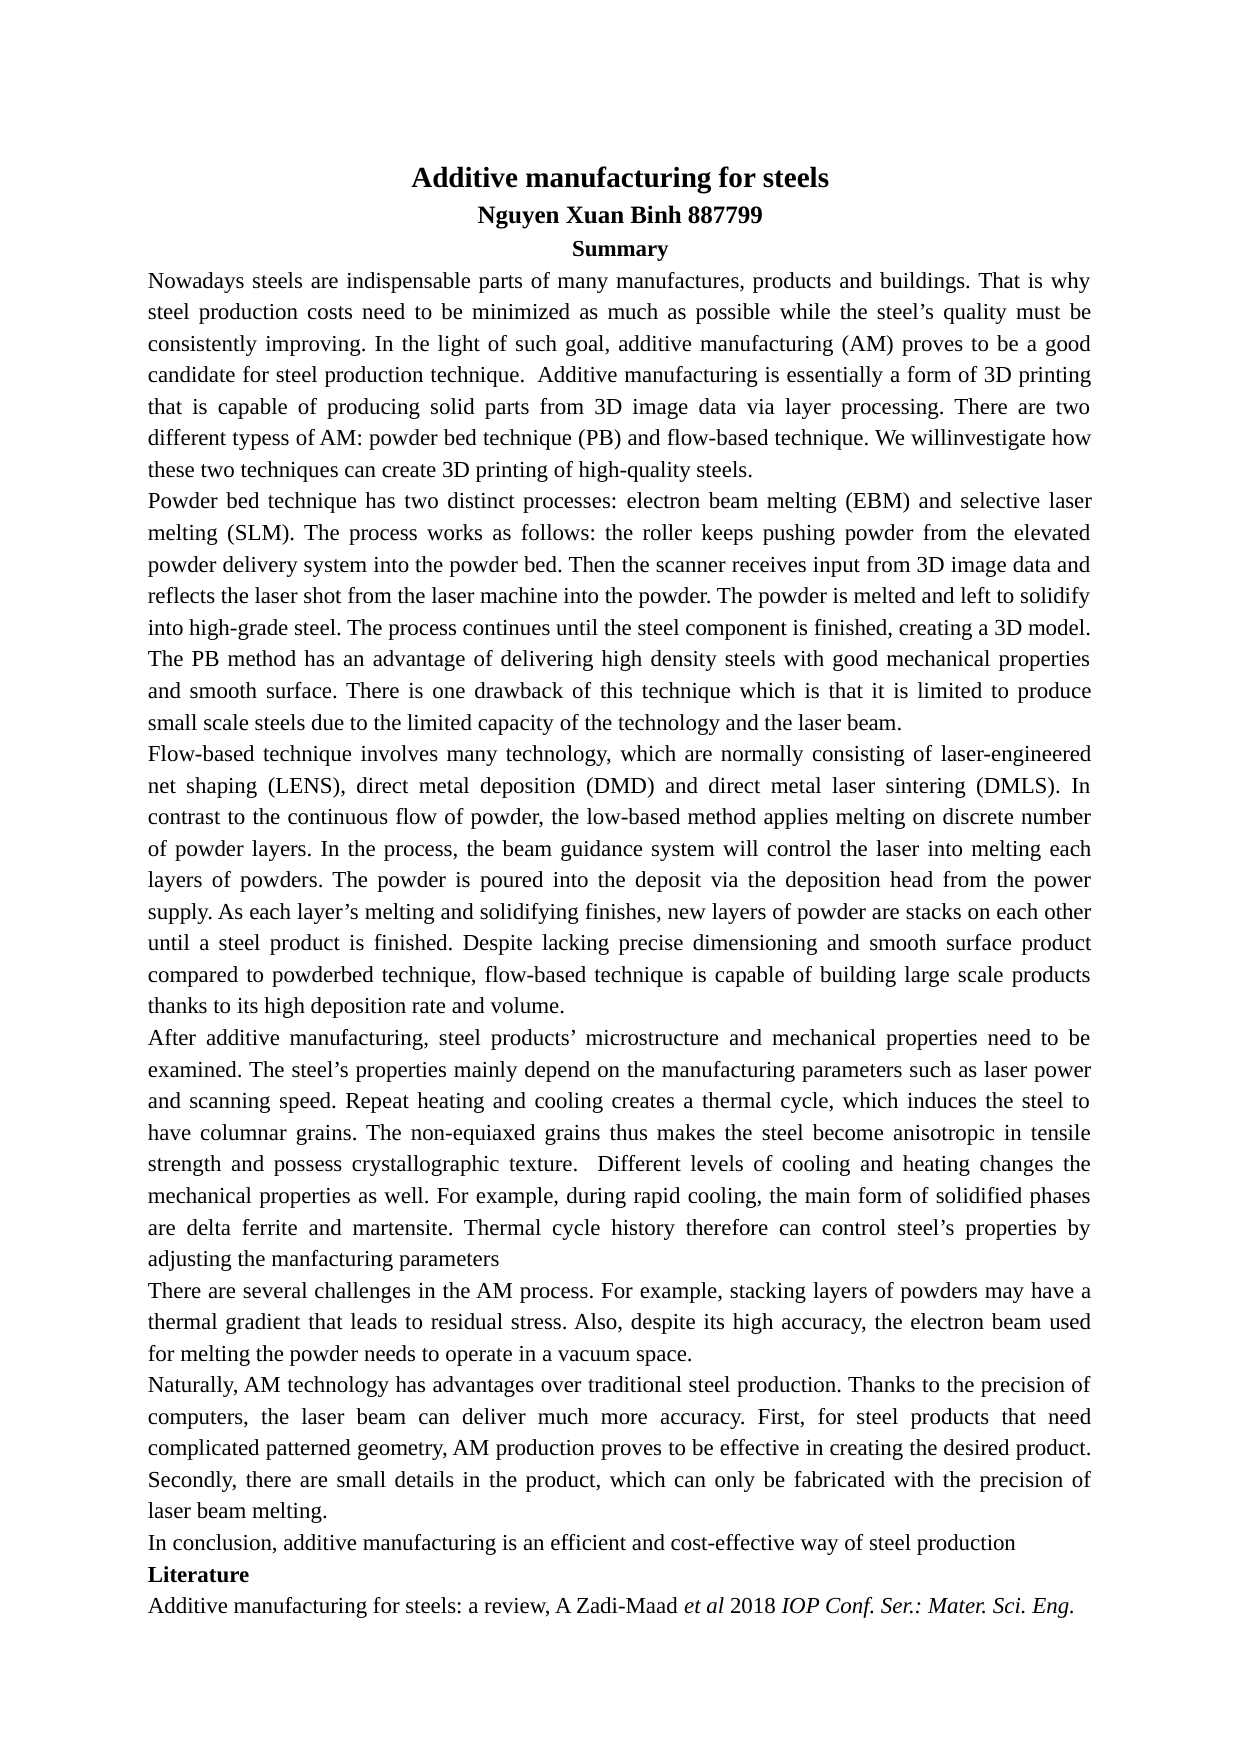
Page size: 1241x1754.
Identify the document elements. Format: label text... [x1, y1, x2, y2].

text Nowadays steels are indispensable parts of many manufactures, products and buildings. That is why steel production costs need to be minimized as much as possible while the steel’s quality must be consistently improving. In the light of such goal, additive manufacturing (AM) proves to be a good candidate for steel production technique. Additive manufacturing is essentially a form of 3D printing that is capable of producing solid parts from 3D image data via layer processing. There are two different typess of AM: powder bed technique (PB) and flow-based technique. We willinvestigate how these two techniques can create 3D printing of high-quality steels. [148, 267, 1093, 482]
text Naturally, AM technology has advantages over traditional steel production. Thanks to the precision of computers, the laser beam can deliver much more accuracy. First, for steel products that need complicated patterned geometry, AM production proves to be effective in creating the desired product. Secondly, there are small details in the product, which can only be fabricated with the precision of laser beam melting. [148, 1371, 1093, 1524]
text After additive manufacturing, steel products’ microstructure and mechanical properties need to be examined. The steel’s properties mainly depend on the manufacturing parameters such as laser power and scanning speed. Repeat heating and cooling creates a thermal cycle, which induces the steel to have columnar grains. The non-equiaxed grains thus makes the steel become anisotropic in tensile strength and possess crystallographic texture. Different levels of cooling and heating changes the mechanical properties as well. For example, during rapid cooling, the main form of solidified phases are delta ferrite and martensite. Thermal cycle history therefore can control steel’s properties by adjusting the manfacturing parameters [148, 1024, 1093, 1271]
text In conclusion, additive manufacturing is an efficient and cost-effective way of steel production [148, 1529, 1093, 1556]
text Nguyen Xuan Binh 887799 [148, 201, 1093, 229]
text Flow-based technique involves many technology, which are normally consisting of laser-engineered net shaping (LENS), direct metal deposition (DMD) and direct metal laser sintering (DMLS). In contrast to the continuous flow of powder, the low-based method applies melting on discrete number of powder layers. In the process, the beam guidance system will control the laser into melting each layers of powders. The powder is poured into the deposit via the deposition head from the power supply. As each layer’s melting and solidifying finishes, new layers of powder are stacks on each other until a steel product is finished. Despite lacking precise dimensioning and smooth surface product compared to powderbed technique, flow-based technique is capable of building large scale products thanks to its high deposition rate and volume. [148, 740, 1093, 1019]
text Additive manufacturing for steels: a review, A Zadi-Maad et al 2018 IOP Conf. Ser.: Mater. Sci. Eng. [148, 1592, 1093, 1619]
text Powder bed technique has two distinct processes: electron beam melting (EBM) and selective laser melting (SLM). The process works as follows: the roller keeps pushing powder from the elevated powder delivery system into the powder bed. Then the scanner receives input from 3D image data and reflects the laser shot from the laser machine into the powder. The powder is melted and left to solidify into high-grade steel. The process continues until the steel component is finished, creating a 3D model. The PB method has an advantage of delivering high density steels with good mechanical properties and smooth surface. There is one drawback of this technique which is that it is limited to produce small scale steels due to the limited capacity of the technology and the laser beam. [148, 488, 1093, 735]
subtitle Summary [148, 235, 1093, 261]
text Literature [148, 1561, 1093, 1587]
text There are several challenges in the AM process. For example, stacking layers of powders may have a thermal gradient that leads to residual stress. Also, despite its high accuracy, the electron beam used for melting the powder needs to operate in a vacuum space. [148, 1277, 1093, 1366]
text Additive manufacturing for steels [148, 160, 1093, 194]
